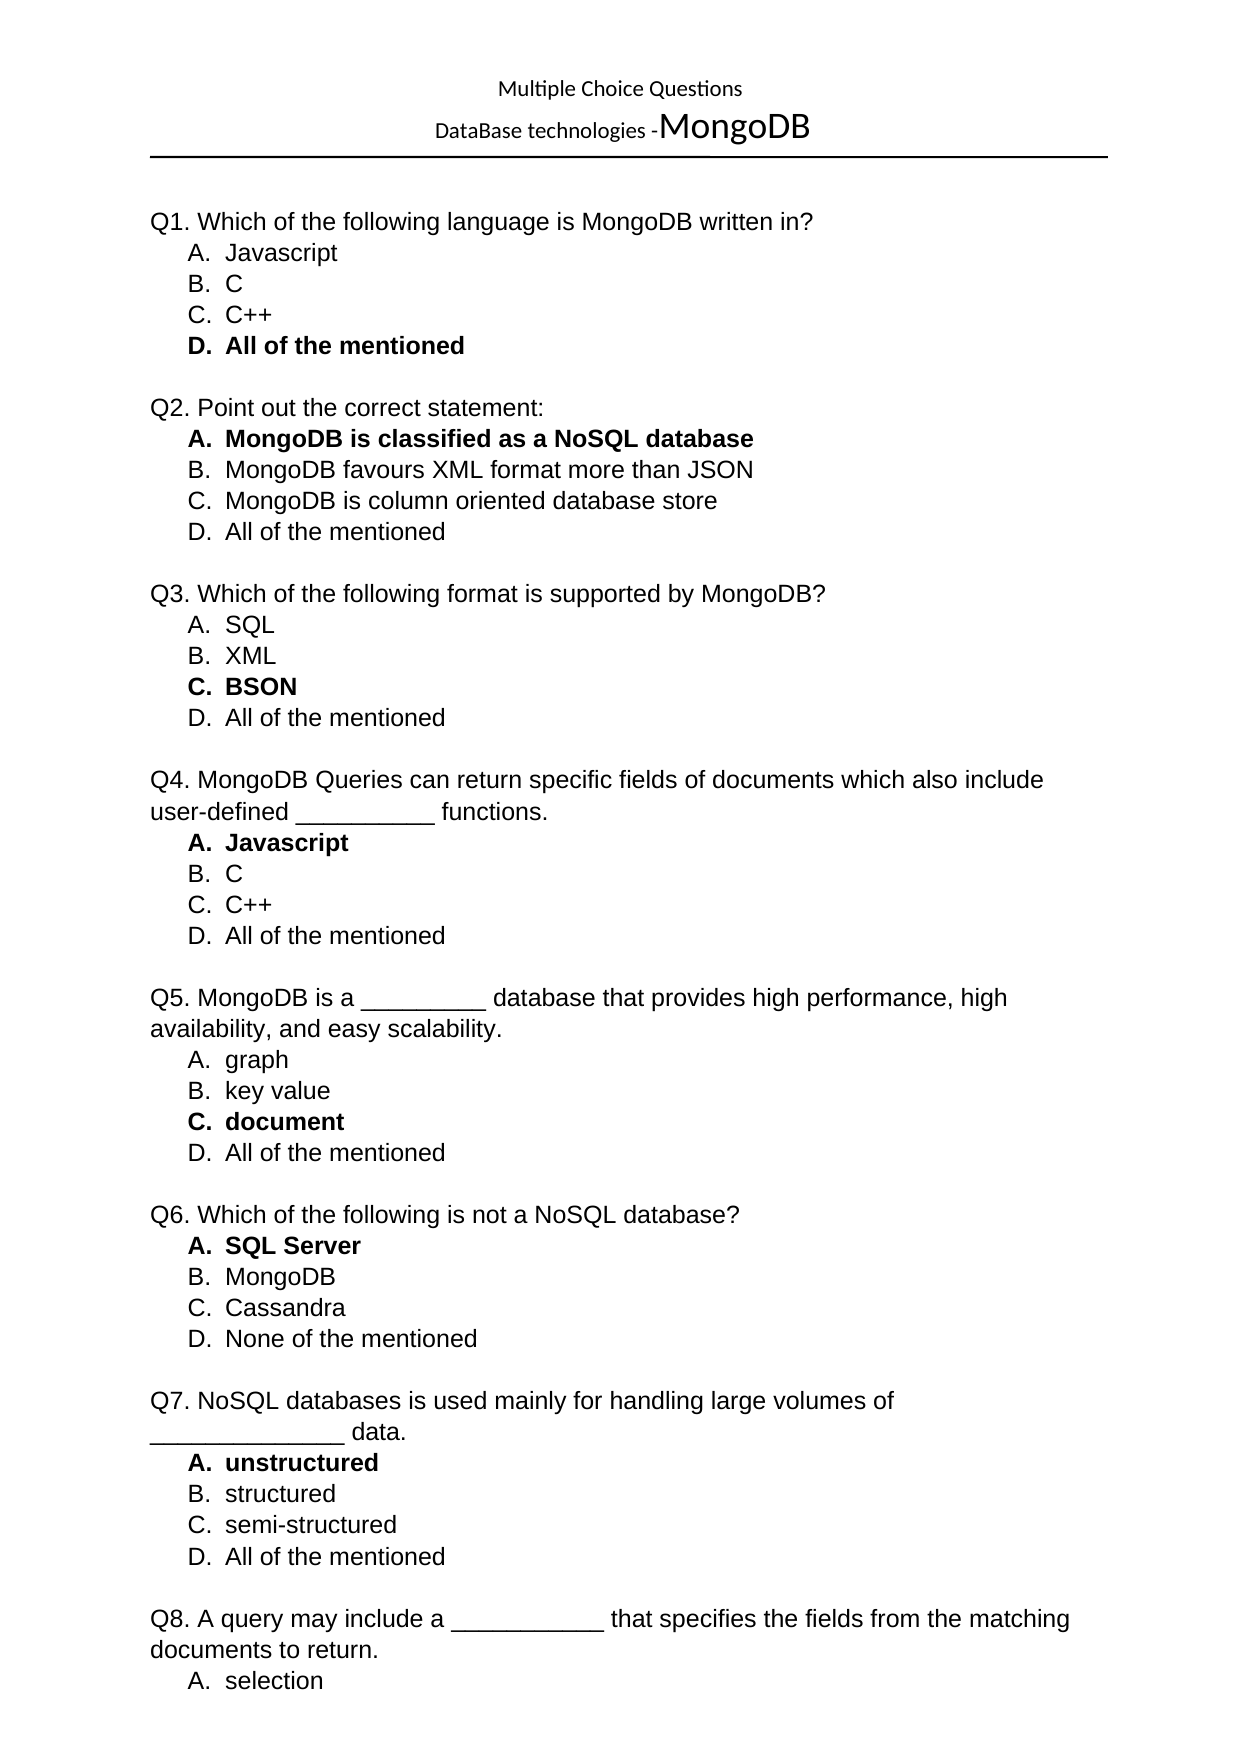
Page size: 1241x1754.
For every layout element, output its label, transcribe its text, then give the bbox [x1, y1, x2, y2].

list semi-structured [187, 1510, 1090, 1539]
list All of the mentioned [187, 703, 1090, 732]
list All of the mentioned [187, 331, 1090, 359]
list MongoDB favours XML format more than JSON [187, 455, 1090, 484]
text Q6. Which of the following is not a NoSQL database? [150, 1200, 1090, 1229]
list MongoDB is column oriented database store [187, 486, 1090, 515]
list XML [187, 641, 1090, 670]
text Q8. A query may include a ___________ that specifies the fields from the matching documents to return. [150, 1603, 1090, 1663]
text Q7. NoSQL databases is used mainly for handling large volumes of ______________ data. [150, 1386, 1090, 1446]
list All of the mentioned [187, 1541, 1090, 1570]
list C [187, 269, 1090, 297]
list C++ [187, 300, 1090, 328]
list selection [187, 1666, 1090, 1694]
list SQL Server [187, 1231, 1090, 1260]
list MongoDB is classified as a NoSQL database [187, 424, 1090, 453]
list All of the mentioned [187, 1138, 1090, 1167]
list All of the mentioned [187, 517, 1090, 546]
list key value [187, 1076, 1090, 1104]
list BSON [187, 672, 1090, 701]
list SQL [187, 610, 1090, 639]
text Q2. Point out the correct statement: [150, 393, 1090, 422]
list document [187, 1107, 1090, 1136]
list Javascript [187, 827, 1090, 856]
text Q4. MongoDB Queries can return specific fields of documents which also include user-defined __________ functions. [150, 765, 1090, 825]
list None of the mentioned [187, 1324, 1090, 1353]
list Cassandra [187, 1293, 1090, 1322]
list structured [187, 1479, 1090, 1508]
list unstructured [187, 1448, 1090, 1477]
list C++ [187, 889, 1090, 918]
list All of the mentioned [187, 921, 1090, 949]
text Q5. MongoDB is a _________ database that provides high performance, high availability, and easy scalability. [150, 983, 1090, 1042]
text Q3. Which of the following format is supported by MongoDB? [150, 579, 1090, 608]
list Javascript [187, 238, 1090, 266]
text Q1. Which of the following language is MongoDB written in? [150, 207, 1090, 235]
list graph [187, 1045, 1090, 1073]
list C [187, 858, 1090, 887]
list MongoDB [187, 1262, 1090, 1291]
